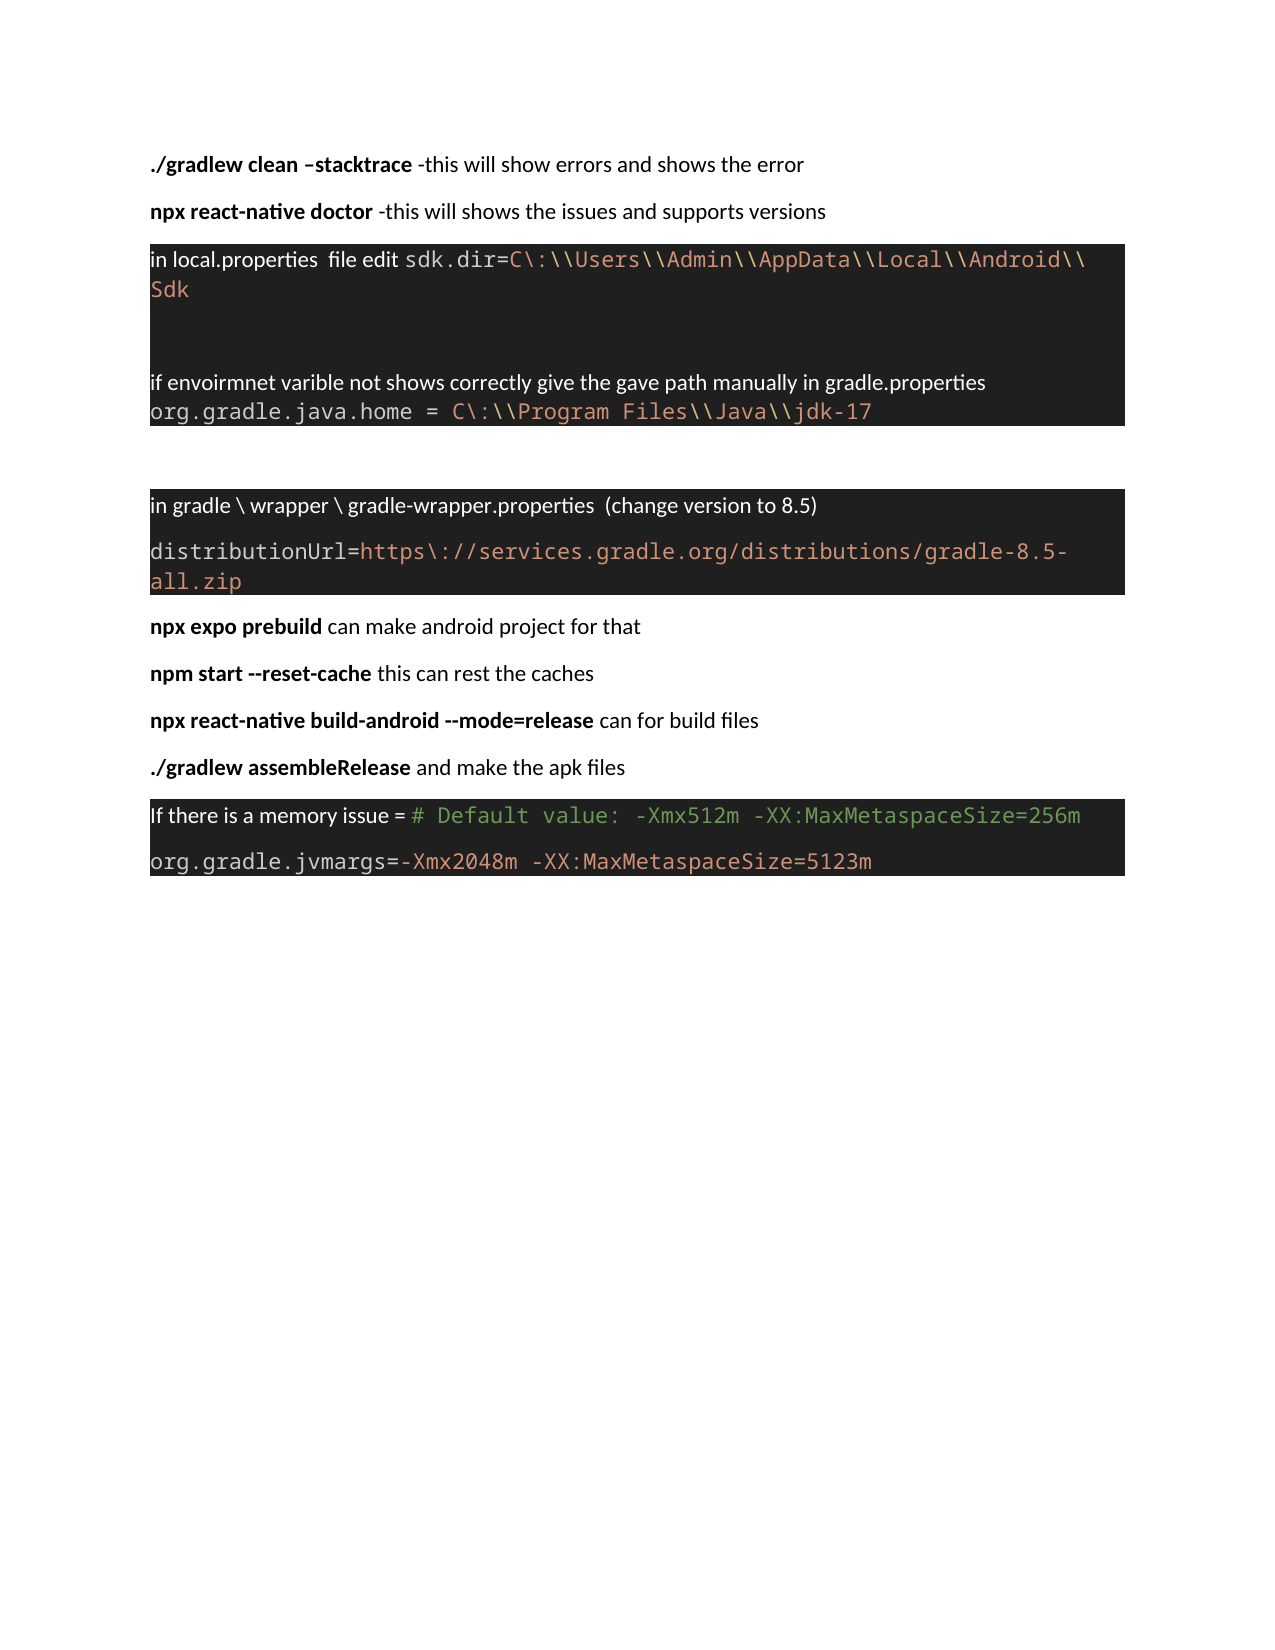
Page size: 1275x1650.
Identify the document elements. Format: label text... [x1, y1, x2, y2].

text in gradle \ wrapper \ gradle-wrapper.properties (change version to 8.5) [150, 489, 1125, 519]
text ./gradlew clean –stacktrace -this will show errors and shows the error [150, 150, 1125, 178]
text npm start --reset-cache this can rest the caches [150, 659, 1125, 687]
text If there is a memory issue = # Default value: -Xmx512m -XX:MaxMetaspaceSize=256m [150, 799, 1125, 829]
text npx react-native doctor -this will shows the issues and supports versions [150, 197, 1125, 225]
text npx react-native build-android --mode=release can for build files [150, 706, 1125, 734]
text org.gradle.jvmargs=-Xmx2048m -XX:MaxMetaspaceSize=5123m [150, 846, 1125, 876]
text if envoirmnet varible not shows correctly give the gave path manually in gradle.properties org.gradle.java.home = C\:\\Program Files\\Java\\jdk-17 [150, 366, 1125, 426]
text ./gradlew assembleRelease and make the apk files [150, 753, 1125, 781]
text npx expo prebuild can make android project for that [150, 612, 1125, 640]
text distributionUrl=https\://services.gradle.org/distributions/gradle-8.5-all.zip [150, 536, 1125, 595]
text in local.properties file edit sdk.dir=C\:\\Users\\Admin\\AppData\\Local\\Android\\Sdk [150, 244, 1125, 303]
